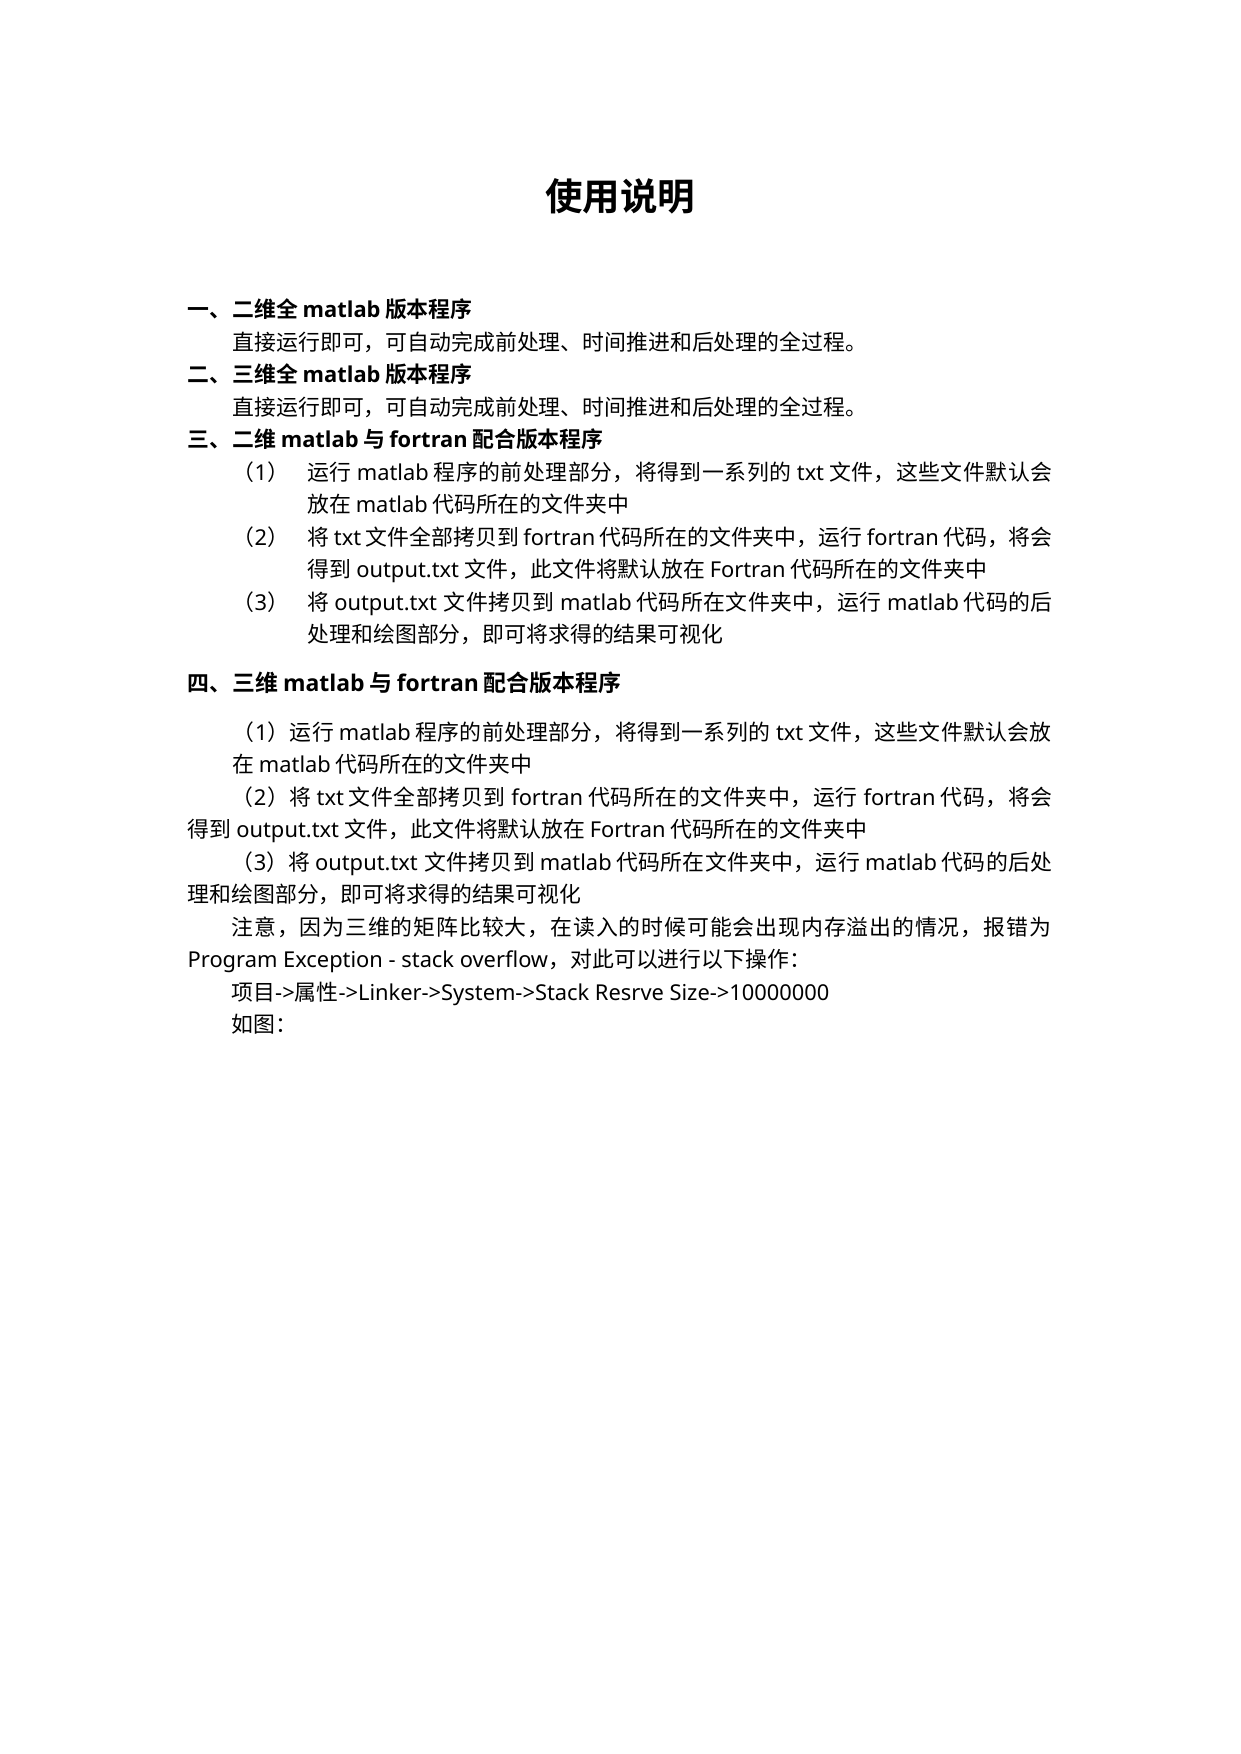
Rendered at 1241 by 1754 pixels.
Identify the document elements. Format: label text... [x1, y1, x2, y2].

list 将txt文件全部拷贝到fortran代码所在的文件夹中，运行fortran代码，将会得到 output.txt 文件，此文件将默认放在Fortran代码所在的文件夹中 [232, 519, 1053, 584]
text 注意，因为三维的矩阵比较大，在读入的时候可能会出现内存溢出的情况，报错为Program Exception - stack overflow，对此可以进行以下操作： [187, 909, 1053, 974]
text （2）将txt文件全部拷贝到fortran代码所在的文件夹中，运行fortran代码，将会得到 output.txt 文件，此文件将默认放在Fortran代码所在的文件夹中 [187, 779, 1053, 844]
text 项目->属性->Linker->System->Stack Resrve Size->10000000 [187, 974, 1053, 1007]
list （1）运行matlab程序的前处理部分，将得到一系列的txt文件，这些文件默认会放在matlab代码所在的文件夹中 [232, 714, 1053, 779]
list 二维全matlab版本程序 [187, 292, 1053, 324]
list 三维matlab与fortran配合版本程序 [187, 649, 1053, 714]
text 如图： [187, 1007, 1053, 1039]
list 直接运行即可，可自动完成前处理、时间推进和后处理的全过程。 [232, 389, 1053, 422]
list 将output.txt 文件拷贝到matlab代码所在文件夹中，运行matlab代码的后处理和绘图部分，即可将求得的结果可视化 [232, 584, 1053, 649]
text 使用说明 [187, 162, 1053, 227]
list 三维全matlab版本程序 [187, 357, 1053, 389]
list 直接运行即可，可自动完成前处理、时间推进和后处理的全过程。 [232, 324, 1053, 357]
text （3）将output.txt 文件拷贝到matlab代码所在文件夹中，运行matlab代码的后处理和绘图部分，即可将求得的结果可视化 [187, 844, 1053, 909]
list 运行matlab程序的前处理部分，将得到一系列的txt文件，这些文件默认会放在matlab代码所在的文件夹中 [232, 454, 1053, 519]
list 二维matlab与fortran配合版本程序 [187, 422, 1053, 454]
